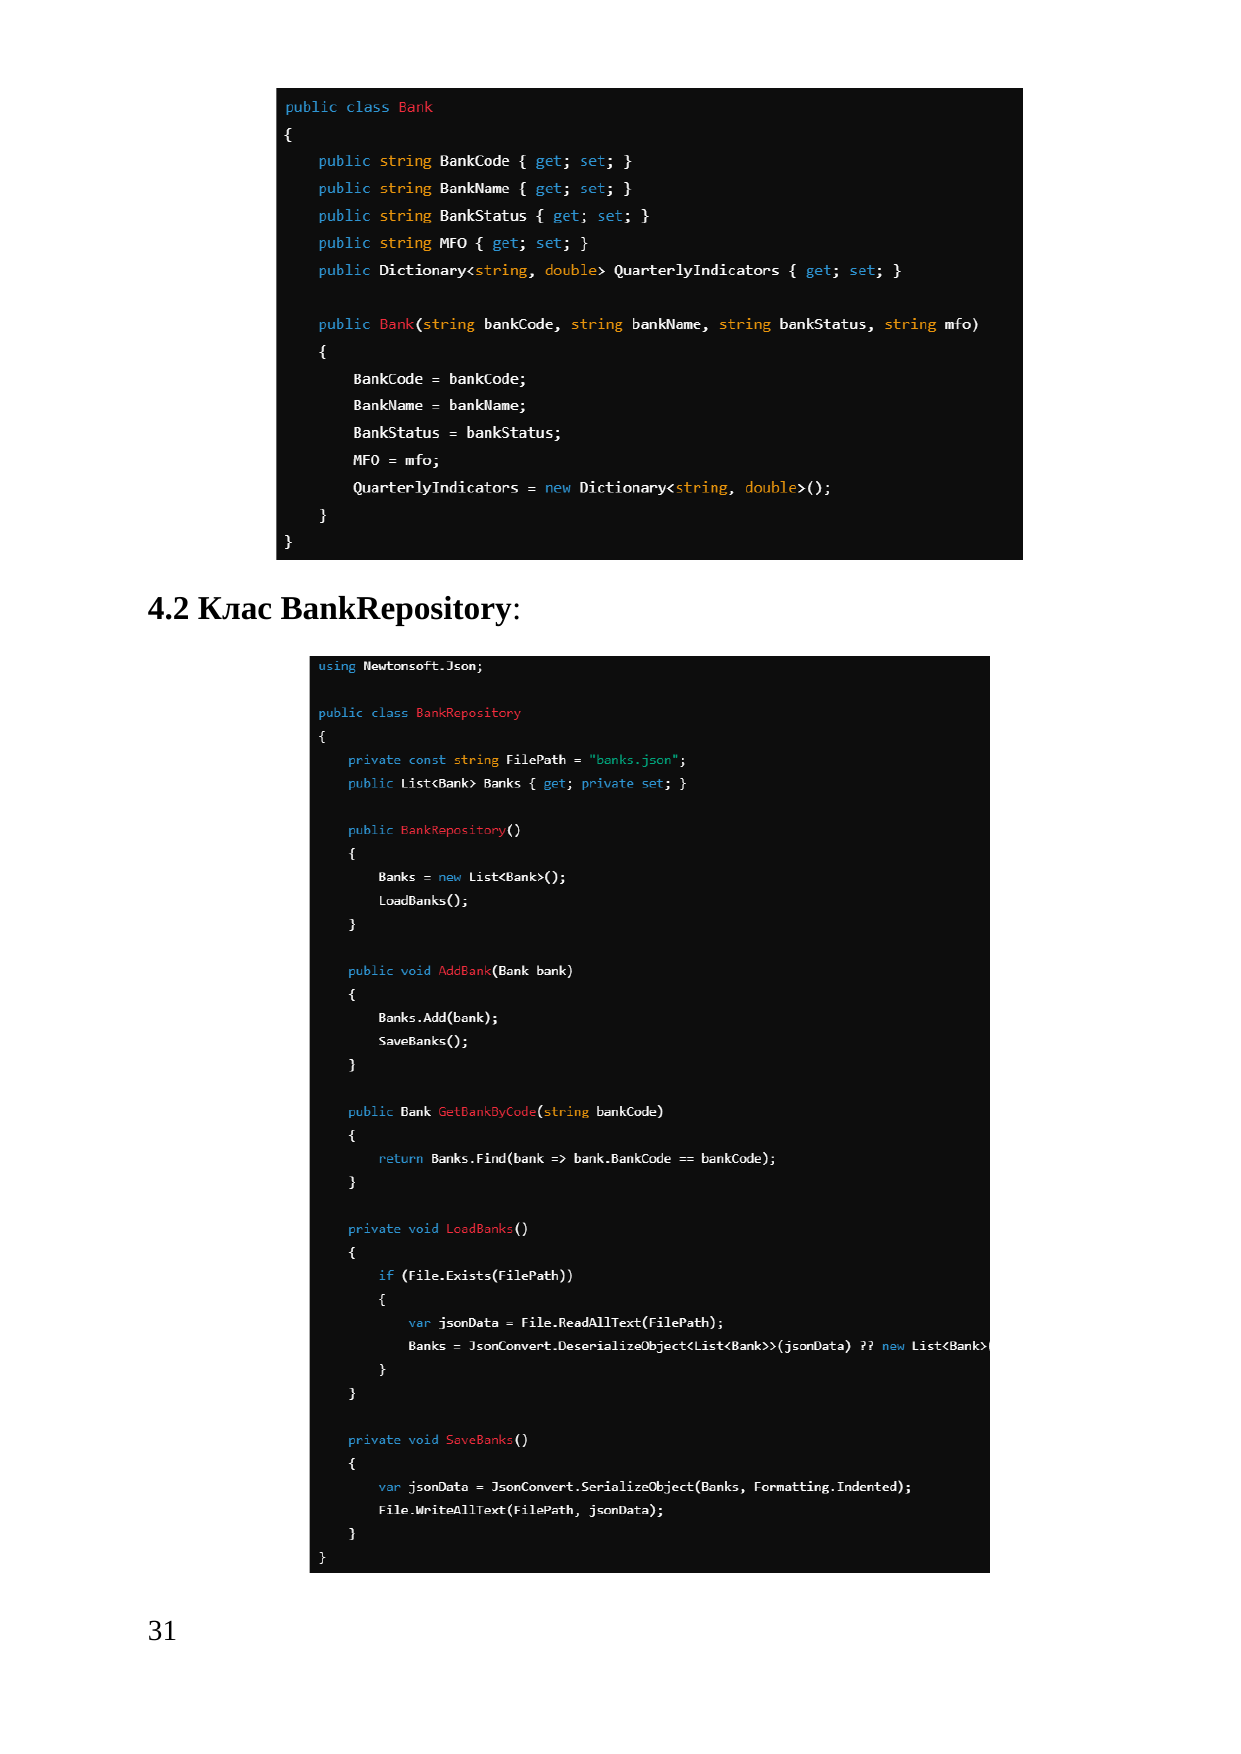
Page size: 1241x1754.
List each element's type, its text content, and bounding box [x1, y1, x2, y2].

picture [276, 88, 1023, 560]
picture [309, 656, 990, 1573]
text 4.2 Клас BankRepository: [148, 588, 1152, 627]
